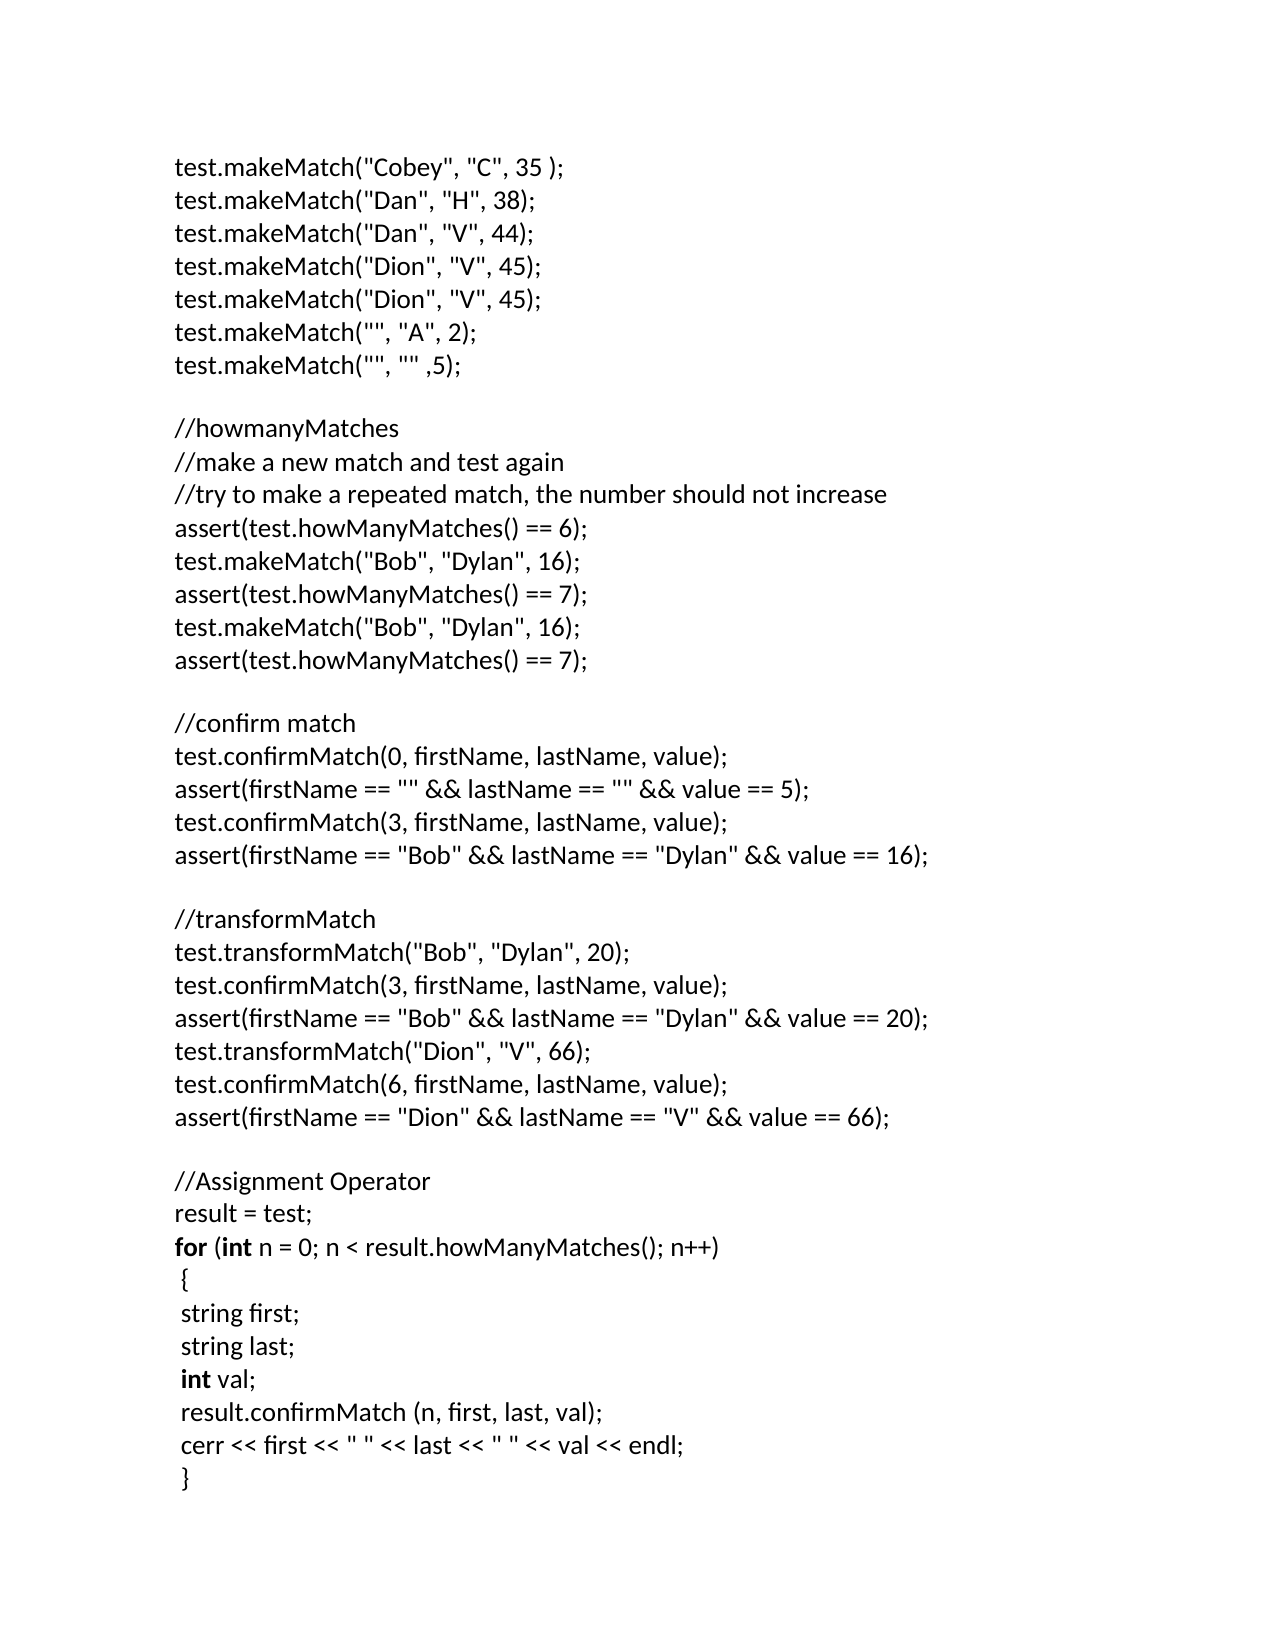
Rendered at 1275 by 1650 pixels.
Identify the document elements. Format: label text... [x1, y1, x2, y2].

text int val; [150, 1362, 1125, 1395]
text cerr << first << " " << last << " " << val << endl; [150, 1428, 1125, 1461]
text assert(test.howManyMatches() == 6); [150, 511, 1125, 544]
text //Assignment Operator [150, 1164, 1125, 1197]
text //confirm match [150, 706, 1125, 739]
text assert(firstName == "Bob" && lastName == "Dylan" && value == 20); [150, 1001, 1125, 1034]
text test.confirmMatch(6, firstName, lastName, value); [150, 1067, 1125, 1100]
text result.confirmMatch (n, first, last, val); [150, 1395, 1125, 1428]
text result = test; [150, 1197, 1125, 1230]
text //transformMatch [150, 902, 1125, 935]
text test.makeMatch("Dion", "V", 45); [150, 282, 1125, 315]
text assert(firstName == "Bob" && lastName == "Dylan" && value == 16); [150, 838, 1125, 871]
text assert(firstName == "" && lastName == "" && value == 5); [150, 772, 1125, 805]
text //howmanyMatches [150, 412, 1125, 445]
text //make a new match and test again [150, 445, 1125, 478]
text for (int n = 0; n < result.howManyMatches(); n++) [150, 1230, 1125, 1263]
text test.makeMatch("Bob", "Dylan", 16); [150, 610, 1125, 643]
text string first; [150, 1296, 1125, 1329]
text test.makeMatch("", "A", 2); [150, 315, 1125, 348]
text test.confirmMatch(3, firstName, lastName, value); [150, 805, 1125, 838]
text } [150, 1461, 1125, 1494]
text { [150, 1263, 1125, 1296]
text test.makeMatch("Cobey", "C", 35 ); [150, 150, 1125, 183]
text assert(firstName == "Dion" && lastName == "V" && value == 66); [150, 1100, 1125, 1133]
text test.makeMatch("Dan", "V", 44); [150, 216, 1125, 249]
text test.confirmMatch(3, firstName, lastName, value); [150, 968, 1125, 1001]
text test.makeMatch("Dan", "H", 38); [150, 183, 1125, 216]
text string last; [150, 1329, 1125, 1362]
text test.transformMatch("Bob", "Dylan", 20); [150, 935, 1125, 968]
text test.confirmMatch(0, firstName, lastName, value); [150, 739, 1125, 772]
text assert(test.howManyMatches() == 7); [150, 577, 1125, 610]
text //try to make a repeated match, the number should not increase [150, 478, 1125, 511]
text assert(test.howManyMatches() == 7); [150, 643, 1125, 676]
text test.makeMatch("", "" ,5); [150, 348, 1125, 381]
text test.transformMatch("Dion", "V", 66); [150, 1034, 1125, 1067]
text test.makeMatch("Dion", "V", 45); [150, 249, 1125, 282]
text test.makeMatch("Bob", "Dylan", 16); [150, 544, 1125, 577]
